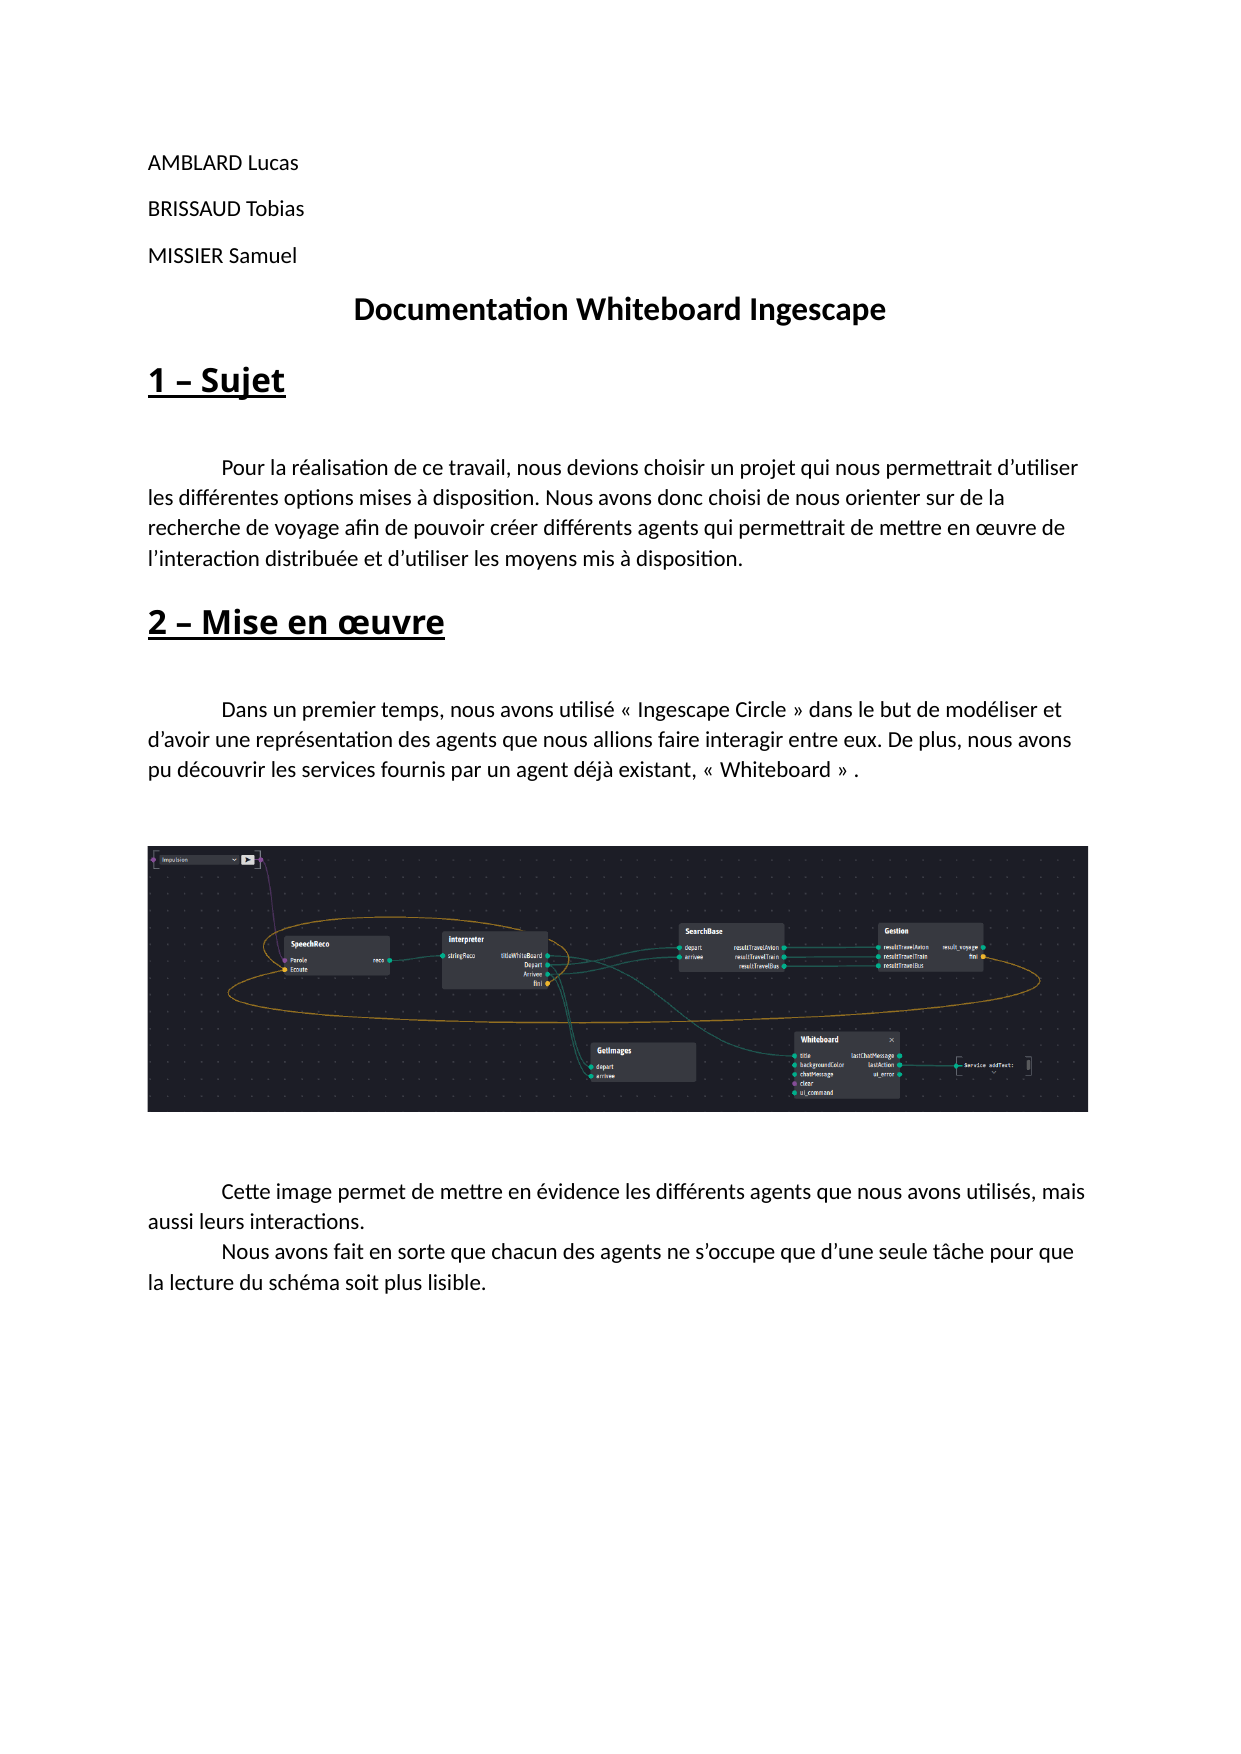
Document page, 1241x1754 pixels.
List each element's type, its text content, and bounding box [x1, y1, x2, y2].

picture [147, 846, 1088, 1112]
text Pour la réalisation de ce travail, nous devions choisir un projet qui nous permettrait d’utiliser les différentes options mises à disposition. Nous avons donc choisi de nous orienter sur de la recherche de voyage afin de pouvoir créer différents agents qui permettrait de mettre en œuvre de l’interaction distribuée et d’utiliser les moyens mis à disposition. [148, 453, 1093, 572]
subtitle 2 – Mise en œuvre [148, 599, 1093, 644]
text BRISSAUD Tobias [148, 194, 1093, 222]
text Documentation Whiteboard Ingescape [148, 288, 1093, 329]
text MISSIER Samuel [148, 241, 1093, 269]
text Cette image permet de mettre en évidence les différents agents que nous avons utilisés, mais aussi leurs interactions. Nous avons fait en sorte que chacun des agents ne s’occupe que d’une seule tâche pour que la lecture du schéma soit plus lisible. [148, 1177, 1093, 1296]
text Dans un premier temps, nous avons utilisé « Ingescape Circle » dans le but de modéliser et d’avoir une représentation des agents que nous allions faire interagir entre eux. De plus, nous avons pu découvrir les services fournis par un agent déjà existant, « Whiteboard » . [148, 695, 1093, 783]
text AMBLARD Lucas [148, 148, 1093, 176]
subtitle 1 – Sujet [148, 357, 1093, 403]
